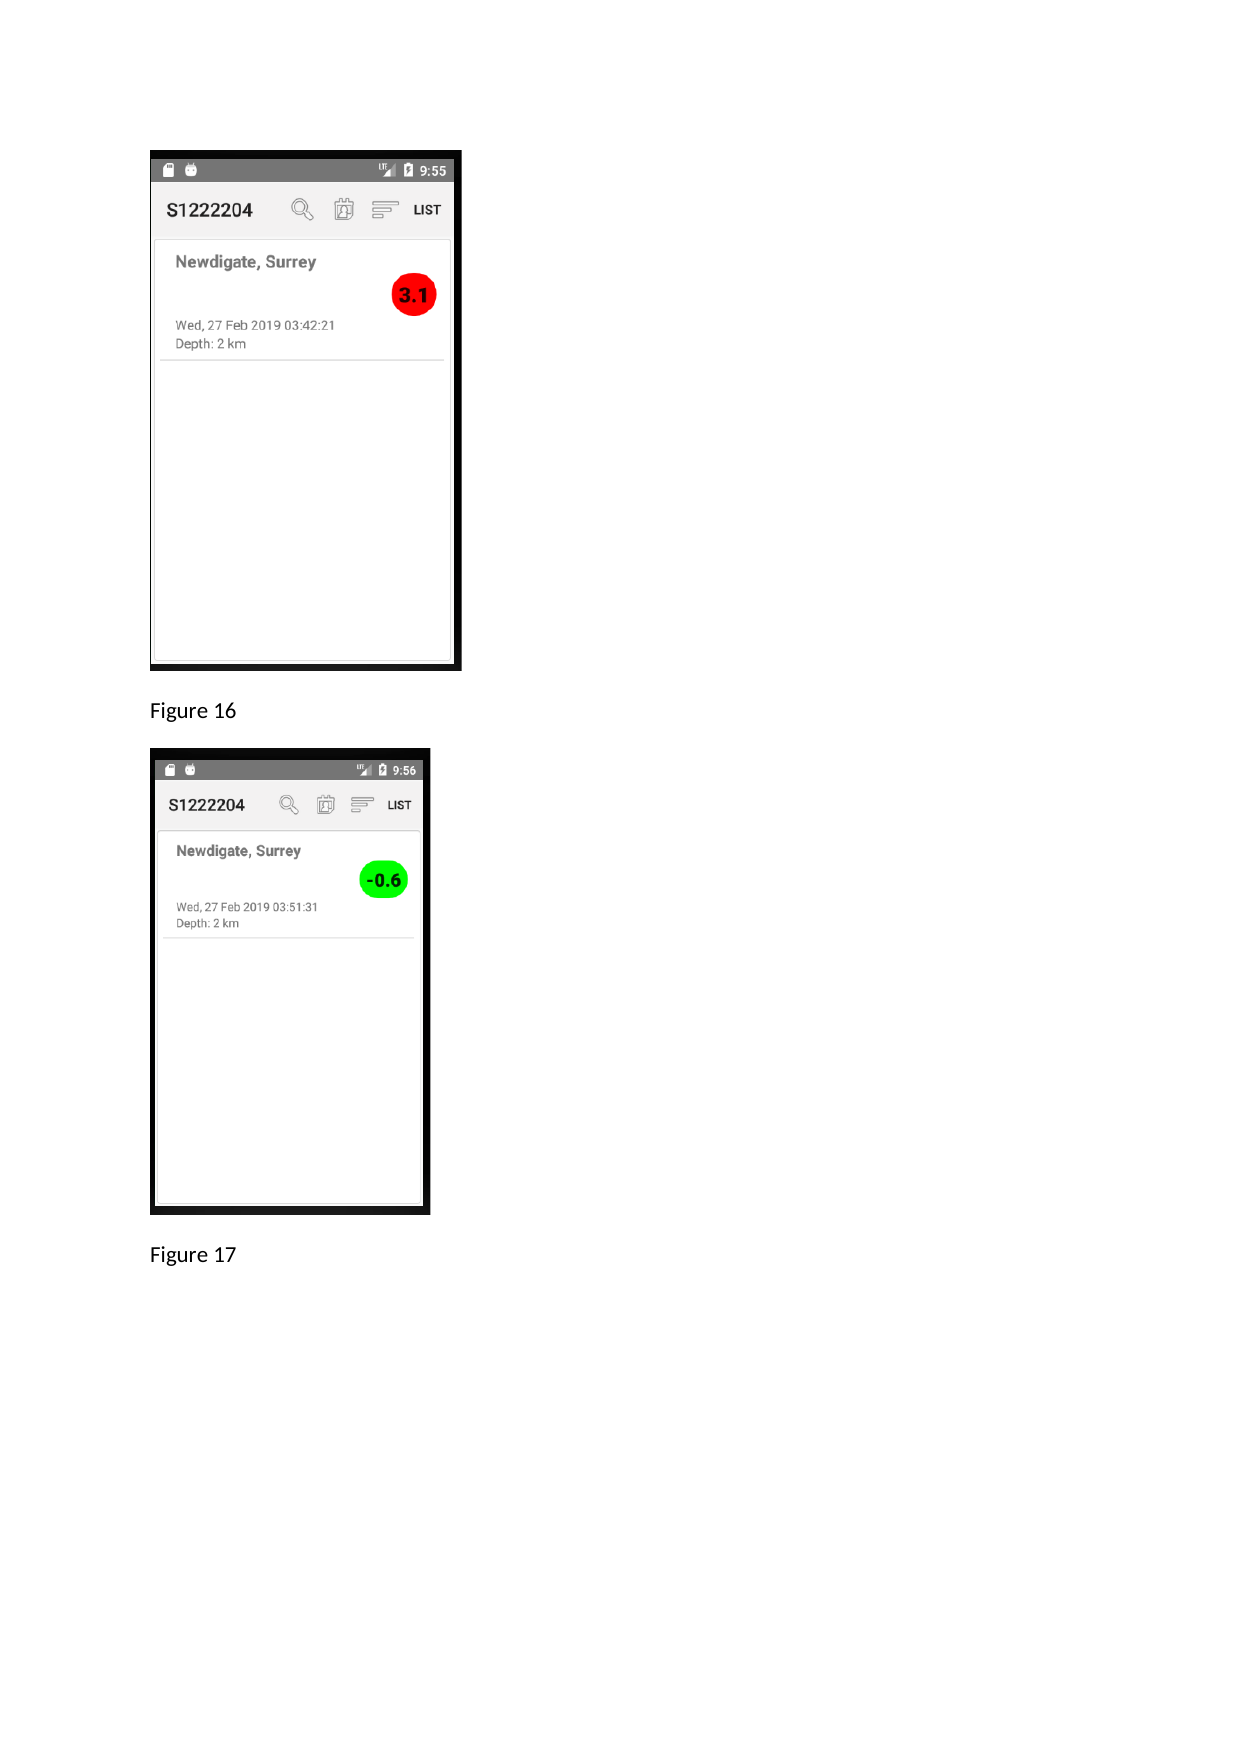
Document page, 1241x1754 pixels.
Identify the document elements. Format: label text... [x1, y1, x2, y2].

picture [150, 748, 431, 1215]
picture [150, 150, 462, 671]
text Figure 16 [150, 696, 1090, 724]
text Figure 17 [150, 1240, 1090, 1268]
